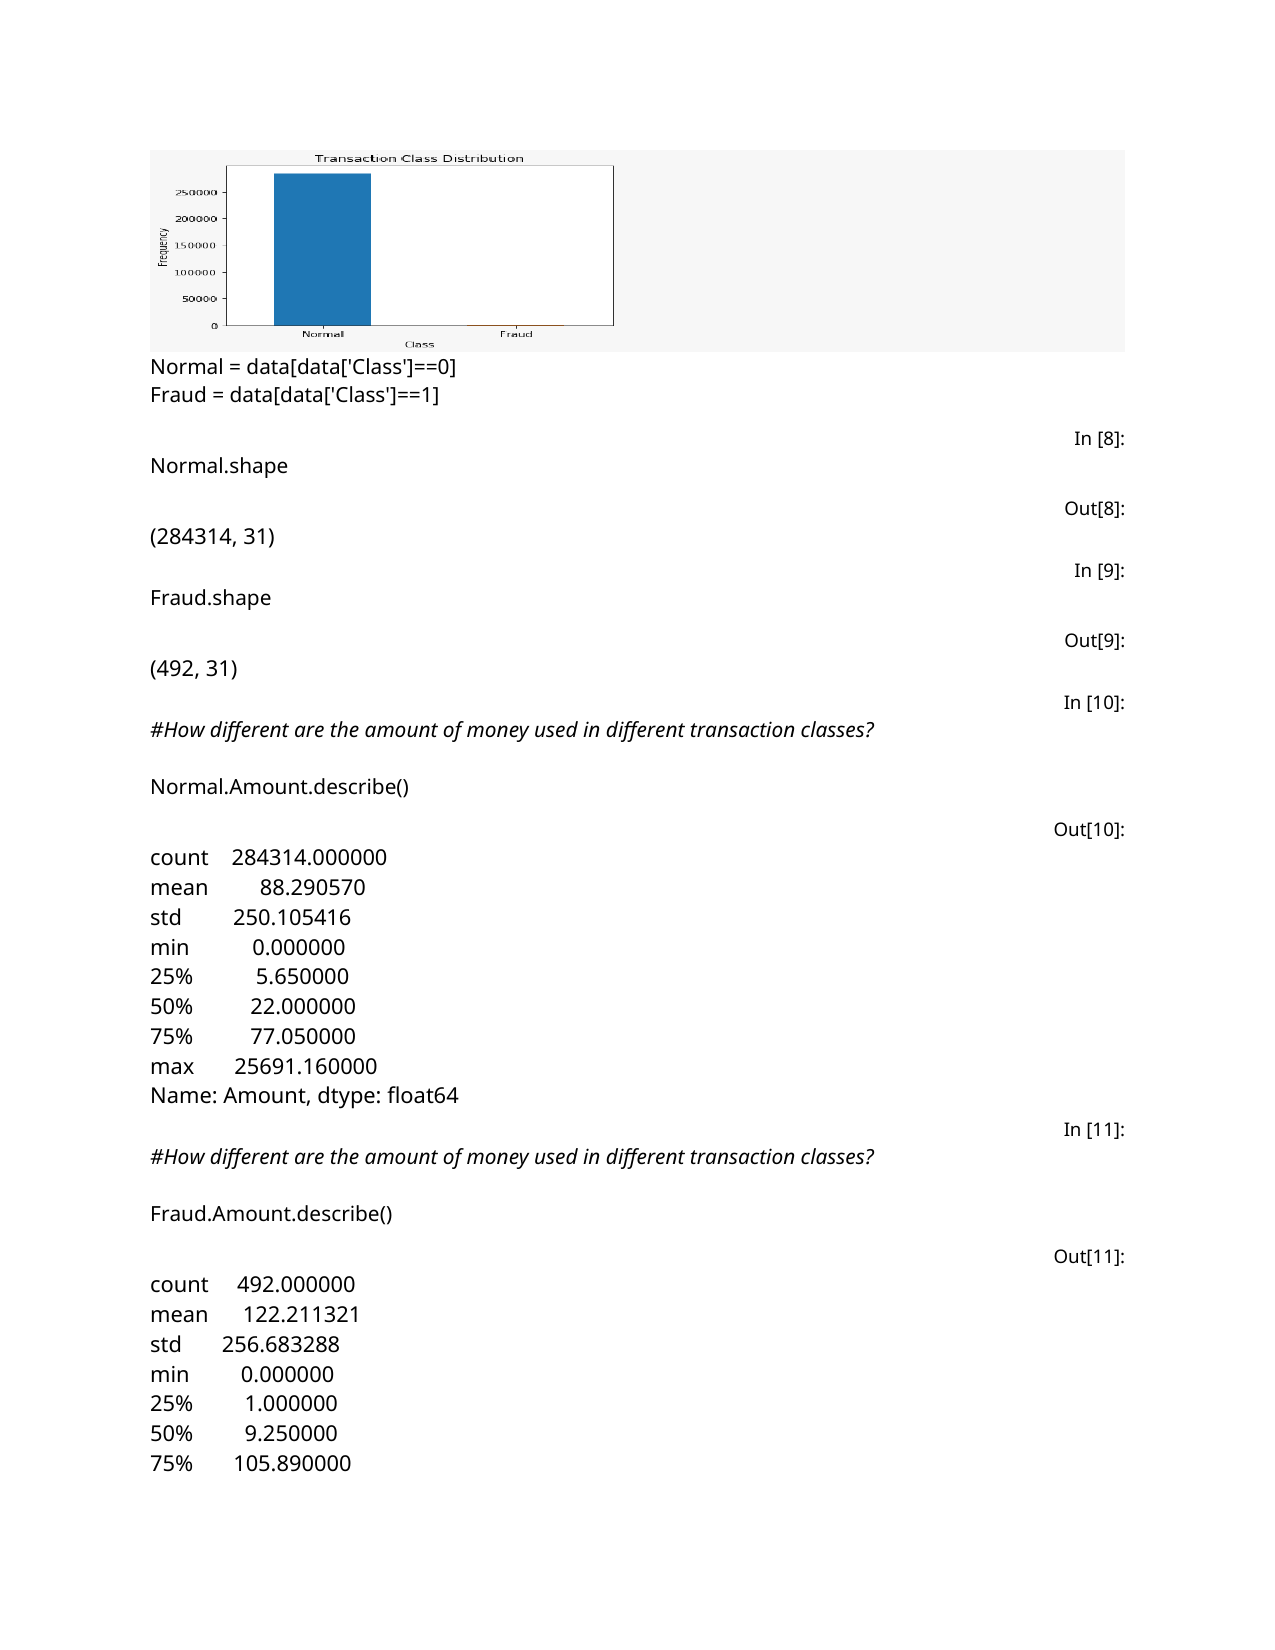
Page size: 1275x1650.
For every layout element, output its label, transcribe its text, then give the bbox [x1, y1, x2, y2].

text #How different are the amount of money used in different transaction classes? [150, 1142, 1125, 1171]
text Fraud.Amount.describe() [150, 1199, 1125, 1227]
text Out[11]: [150, 1237, 1125, 1269]
text 75% 105.890000 [150, 1448, 1125, 1478]
text mean 122.211321 [150, 1299, 1125, 1329]
text 50% 22.000000 [150, 991, 1125, 1021]
text Fraud.shape [150, 583, 1125, 611]
text Name: Amount, dtype: float64 [150, 1080, 1125, 1110]
text mean 88.290570 [150, 872, 1125, 902]
text In [11]: [150, 1110, 1125, 1142]
text 50% 9.250000 [150, 1418, 1125, 1448]
text Out[10]: [150, 810, 1125, 842]
text In [10]: [150, 683, 1125, 715]
text 25% 5.650000 [150, 961, 1125, 991]
text min 0.000000 [150, 931, 1125, 961]
text count 284314.000000 [150, 842, 1125, 872]
text In [9]: [150, 551, 1125, 583]
text Normal.Amount.describe() [150, 772, 1125, 800]
text Fraud = data[data['Class']==1] [150, 381, 1125, 409]
text Normal.shape [150, 451, 1125, 479]
text Out[9]: [150, 621, 1125, 653]
text std 250.105416 [150, 902, 1125, 931]
text max 25691.160000 [150, 1051, 1125, 1080]
picture [150, 150, 625, 353]
text min 0.000000 [150, 1359, 1125, 1388]
text In [8]: [150, 419, 1125, 451]
text (492, 31) [150, 653, 1125, 683]
text count 492.000000 [150, 1269, 1125, 1299]
text std 256.683288 [150, 1329, 1125, 1359]
text #How different are the amount of money used in different transaction classes? [150, 715, 1125, 743]
text 75% 77.050000 [150, 1021, 1125, 1051]
text (284314, 31) [150, 521, 1125, 551]
text Out[8]: [150, 489, 1125, 521]
text Normal = data[data['Class']==0] [150, 352, 1125, 381]
text 25% 1.000000 [150, 1388, 1125, 1418]
